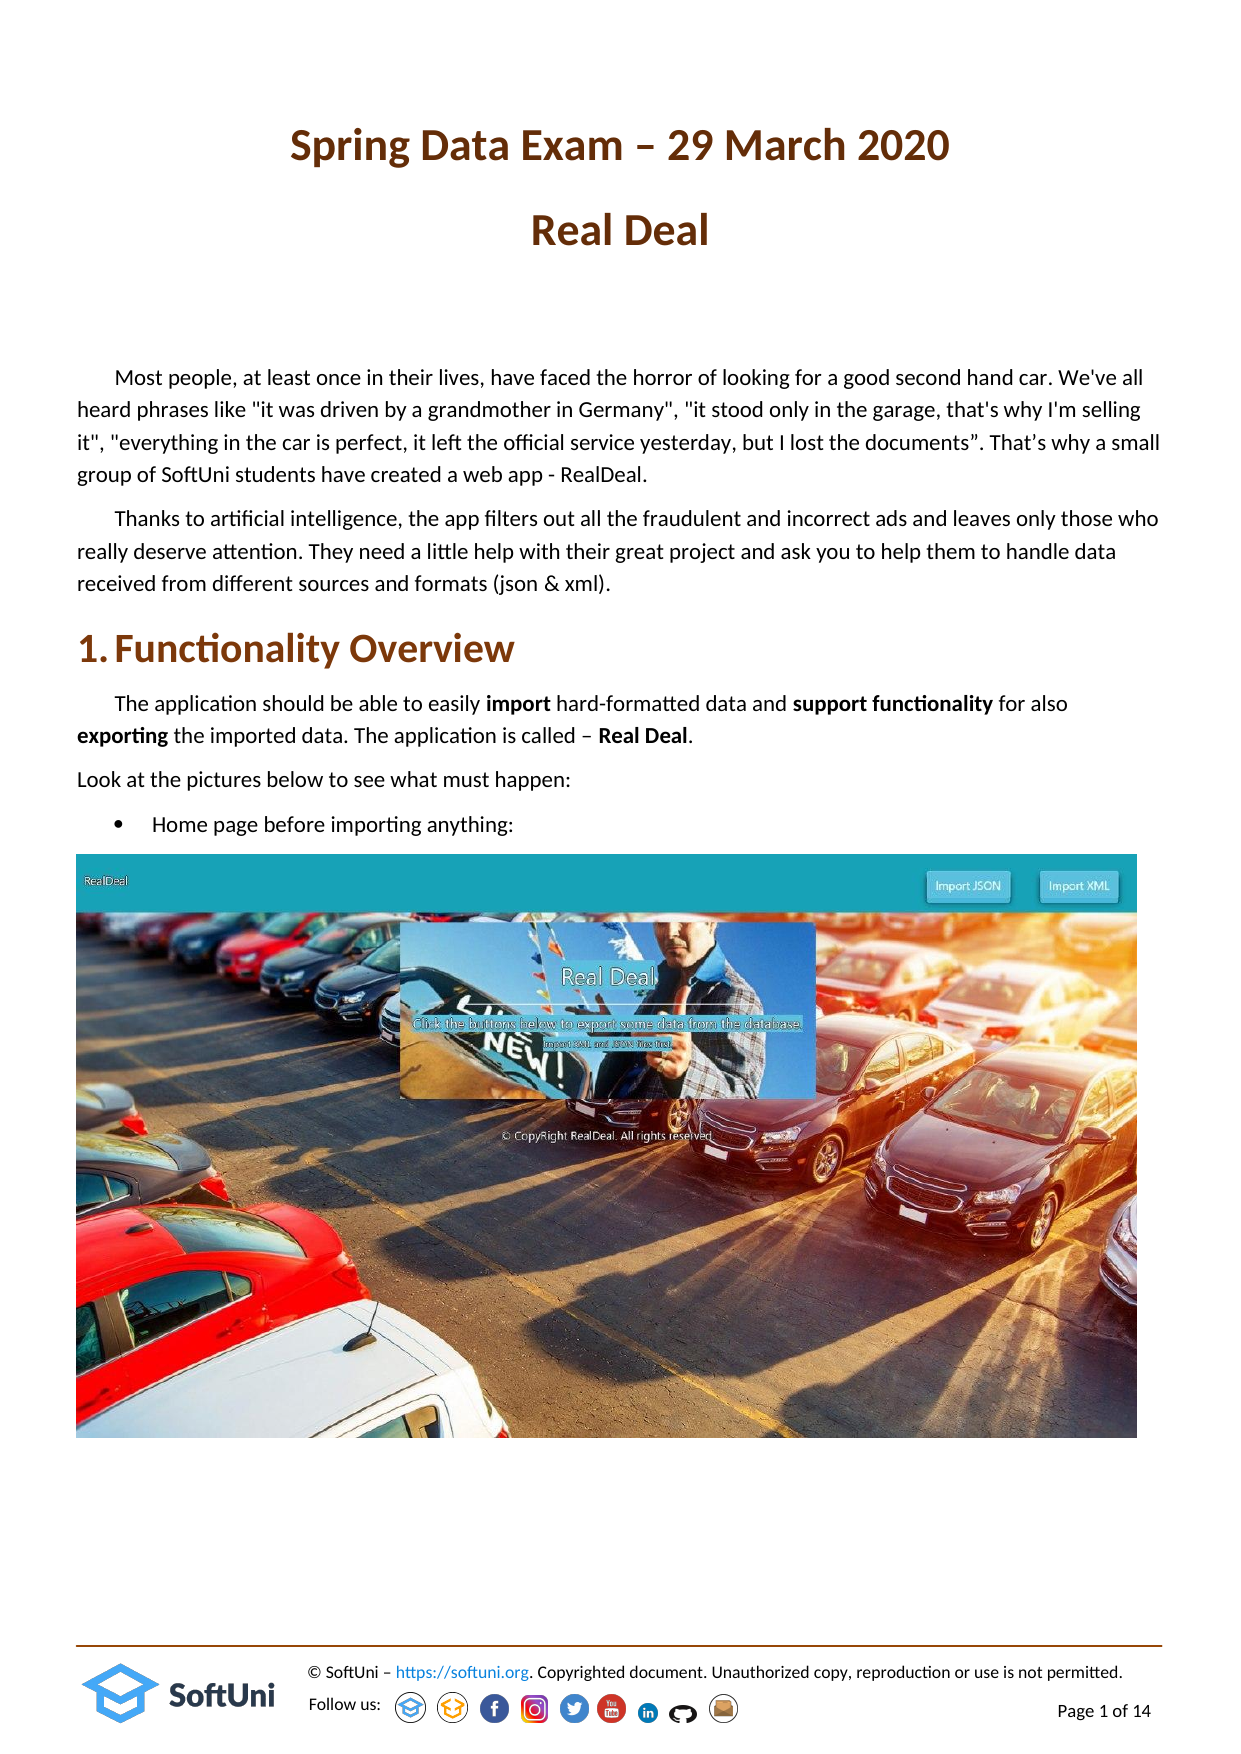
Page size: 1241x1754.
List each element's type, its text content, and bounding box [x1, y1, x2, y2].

picture [597, 1694, 626, 1723]
subtitle Spring Data Exam – 29 March 2020 [77, 116, 1163, 172]
picture [76, 854, 1137, 1438]
text The application should be able to easily import hard-formatted data and support functionality for also exporting the imported data. The application is called – Real Deal. [77, 689, 1163, 749]
picture [395, 1692, 426, 1723]
picture [480, 1694, 509, 1723]
picture [560, 1694, 589, 1723]
picture [669, 1705, 697, 1723]
picture [709, 1694, 738, 1723]
list Home page before importing anything: [114, 810, 1163, 838]
picture [521, 1695, 548, 1723]
picture [75, 1657, 281, 1729]
text Thanks to artificial intelligence, the app filters out all the fraudulent and incorrect ads and leaves only those who really deserve attention. They need a little help with their great project and ask you to help them to handle data received from different sources and formats (json & xml). [77, 504, 1163, 597]
subtitle Real Deal [77, 201, 1163, 257]
text Look at the pictures below to see what must happen: [77, 766, 1163, 794]
subtitle Functionality Overview [77, 622, 1163, 673]
picture [437, 1692, 468, 1723]
text Most people, at least once in their lives, have faced the horror of looking for a good second hand car. We've all heard phrases like "it was driven by a grandmother in ", "it stood only in the garage, that's why I'm selling it", "everything in the car is perfect, it left the official service yesterday, but I lost the documents”. That’s why a small group of SoftUni students have created a web app - RealDeal. [77, 363, 1163, 488]
